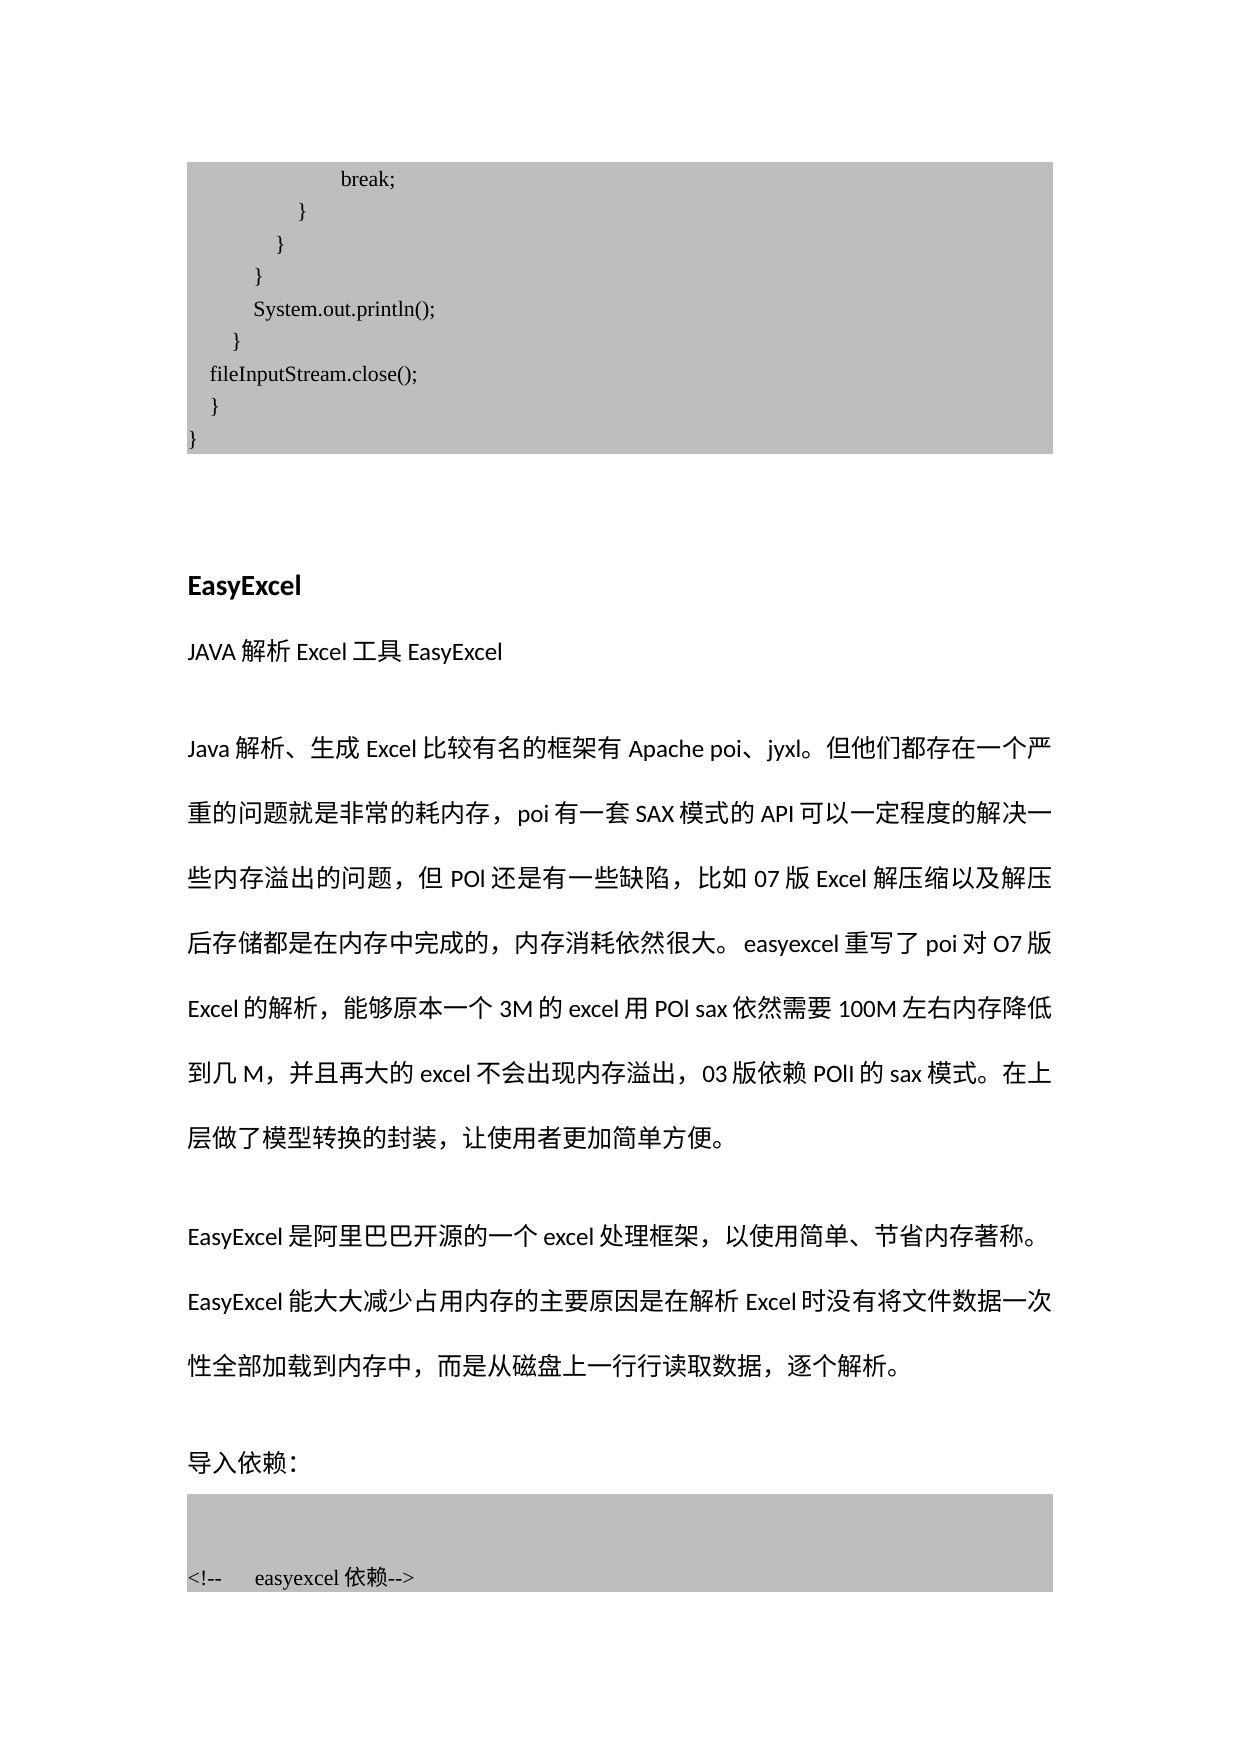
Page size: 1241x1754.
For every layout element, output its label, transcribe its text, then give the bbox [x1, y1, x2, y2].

text 导入依赖： [187, 1429, 1053, 1494]
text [187, 1494, 1053, 1592]
text JAVA解析Excel工具EasyExcel [187, 617, 1053, 682]
text EasyExcel是阿里巴巴开源的一个excel处理框架，以使用简单、节省内存著称。 [187, 1202, 1053, 1267]
text Java解析、生成Excel比较有名的框架有Apache poi、jyxl。但他们都存在一个严重的问题就是非常的耗内存，poi有一套SAX模式的API可以一定程度的解决一些内存溢出的问题，但POl还是有一些缺陷，比如07版Excel解压缩以及解压后存储都是在内存中完成的，内存消耗依然很大。easyexcel重写了poi对O7版Excel的解析，能够原本一个3M的excel用POl sax依然需要100M左右内存降低到几M，并且再大的excel不会出现内存溢出，03版依赖POlI的sax模式。在上层做了模型转换的封装，让使用者更加简单方便。 [187, 714, 1053, 1169]
text EasyExcel [187, 552, 1053, 617]
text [187, 162, 1053, 454]
text EasyExcel能大大减少占用内存的主要原因是在解析Excel时没有将文件数据一次性全部加载到内存中，而是从磁盘上一行行读取数据，逐个解析。 [187, 1267, 1053, 1397]
